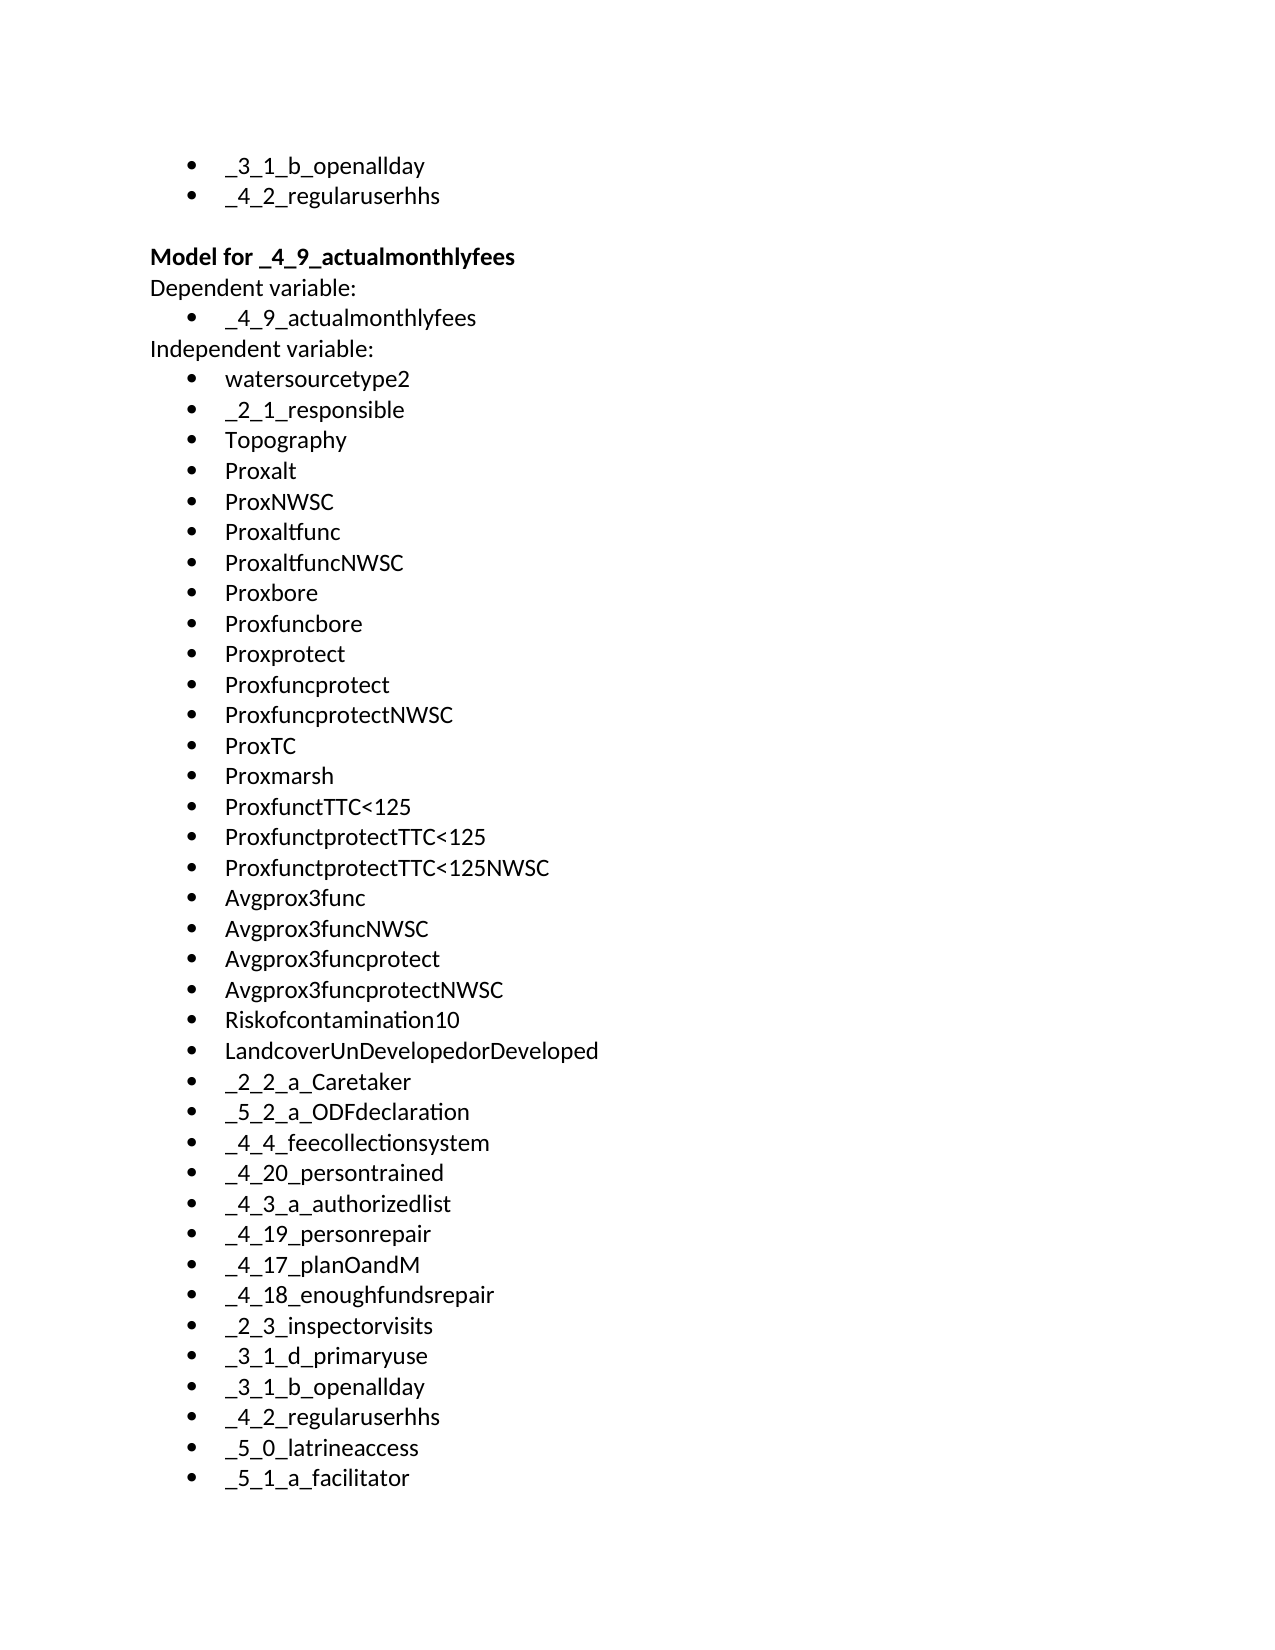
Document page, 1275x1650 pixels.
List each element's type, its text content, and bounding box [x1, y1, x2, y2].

list Proxprotect [187, 638, 1125, 669]
list _4_2_regularuserhhs [187, 1401, 1125, 1432]
list Proxaltfunc [187, 516, 1125, 547]
list _5_2_a_ODFdeclaration [187, 1096, 1125, 1127]
list Avgprox3funcprotect [187, 943, 1125, 974]
list _4_20_persontrained [187, 1157, 1125, 1188]
list _2_3_inspectorvisits [187, 1310, 1125, 1340]
list _4_9_actualmonthlyfees [187, 303, 1125, 333]
list _4_2_regularuserhhs [187, 181, 1125, 211]
list _2_2_a_Caretaker [187, 1066, 1125, 1096]
list Avgprox3funcNWSC [187, 913, 1125, 943]
list ProxfunctprotectTTC<125NWSC [187, 852, 1125, 882]
text Model for _4_9_actualmonthlyfees [150, 242, 1125, 272]
text Dependent variable: [150, 272, 1125, 303]
list watersourcetype2 [187, 364, 1125, 394]
list ProxfuncprotectNWSC [187, 699, 1125, 730]
list LandcoverUnDevelopedorDeveloped [187, 1035, 1125, 1066]
list ProxTC [187, 730, 1125, 760]
list _2_1_responsible [187, 394, 1125, 425]
list _4_18_enoughfundsrepair [187, 1279, 1125, 1310]
list ProxNWSC [187, 486, 1125, 516]
list Riskofcontamination10 [187, 1004, 1125, 1035]
list ProxfunctprotectTTC<125 [187, 821, 1125, 852]
list Proxfuncprotect [187, 669, 1125, 699]
list _3_1_d_primaryuse [187, 1340, 1125, 1371]
list Proxfuncbore [187, 608, 1125, 638]
list _5_1_a_facilitator [187, 1462, 1125, 1493]
list _4_3_a_authorizedlist [187, 1188, 1125, 1218]
list ProxaltfuncNWSC [187, 547, 1125, 577]
list _3_1_b_openallday [187, 1371, 1125, 1401]
list _4_17_planOandM [187, 1249, 1125, 1279]
list _4_4_feecollectionsystem [187, 1127, 1125, 1157]
text Independent variable: [150, 333, 1125, 364]
list _4_19_personrepair [187, 1218, 1125, 1249]
list _3_1_b_openallday [187, 150, 1125, 181]
list Proxalt [187, 455, 1125, 486]
list Proxbore [187, 577, 1125, 608]
list ProxfunctTTC<125 [187, 791, 1125, 821]
list Avgprox3funcprotectNWSC [187, 974, 1125, 1004]
list _5_0_latrineaccess [187, 1432, 1125, 1462]
list Topography [187, 425, 1125, 455]
list Proxmarsh [187, 760, 1125, 791]
list Avgprox3func [187, 882, 1125, 913]
